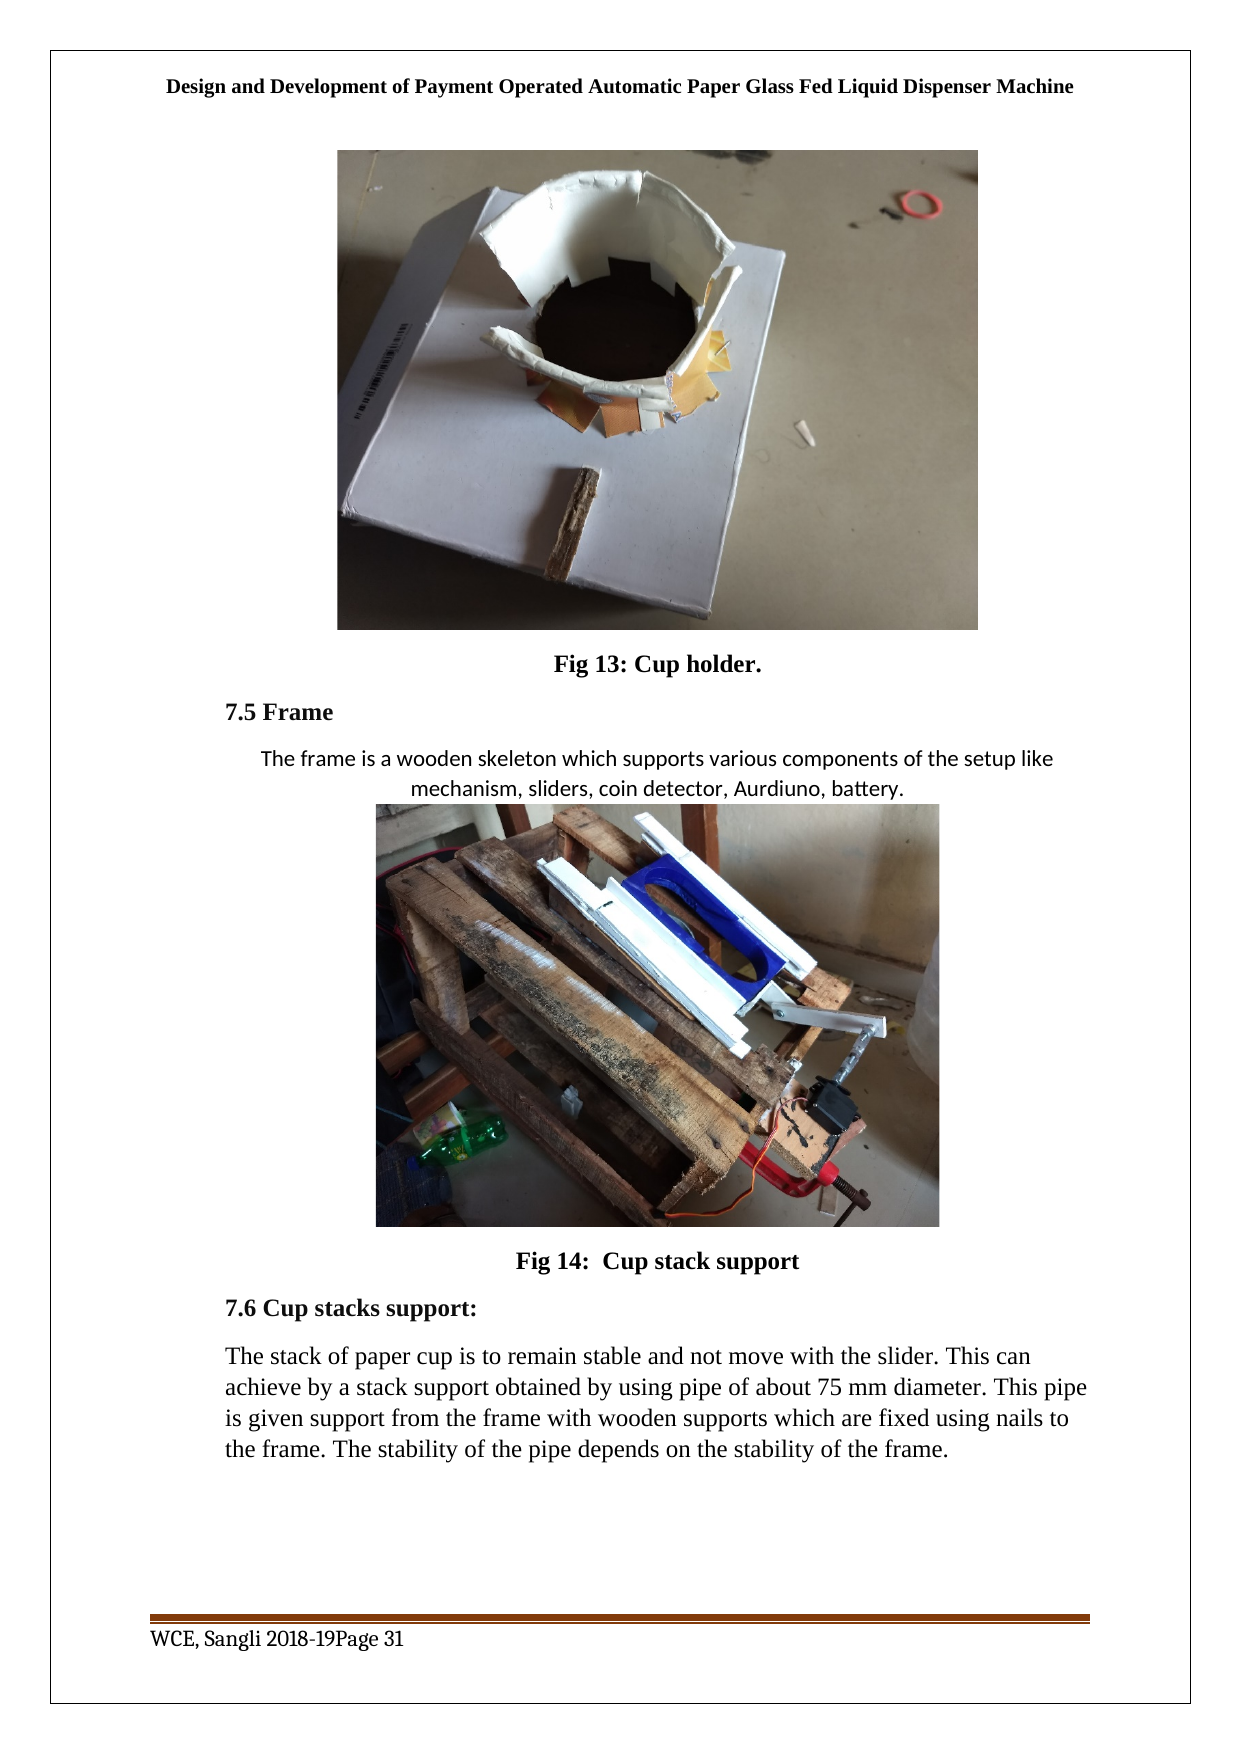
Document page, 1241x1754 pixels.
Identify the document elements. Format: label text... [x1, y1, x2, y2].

picture [375, 804, 940, 1227]
text Fig 14: Cup stack support [225, 1246, 1090, 1274]
text 7.6 Cup stacks support: [225, 1293, 1090, 1322]
text 7.5 Frame [225, 697, 1090, 725]
text The stack of paper cup is to remain stable and not move with the slider. This can achieve by a stack support obtained by using pipe of about 75 mm diameter. This pipe is given support from the frame with wooden supports which are fixed using nails to the frame. The stability of the pipe depends on the stability of the frame. [225, 1341, 1090, 1463]
text Fig 13: Cup holder. [225, 649, 1090, 678]
picture [337, 150, 978, 630]
